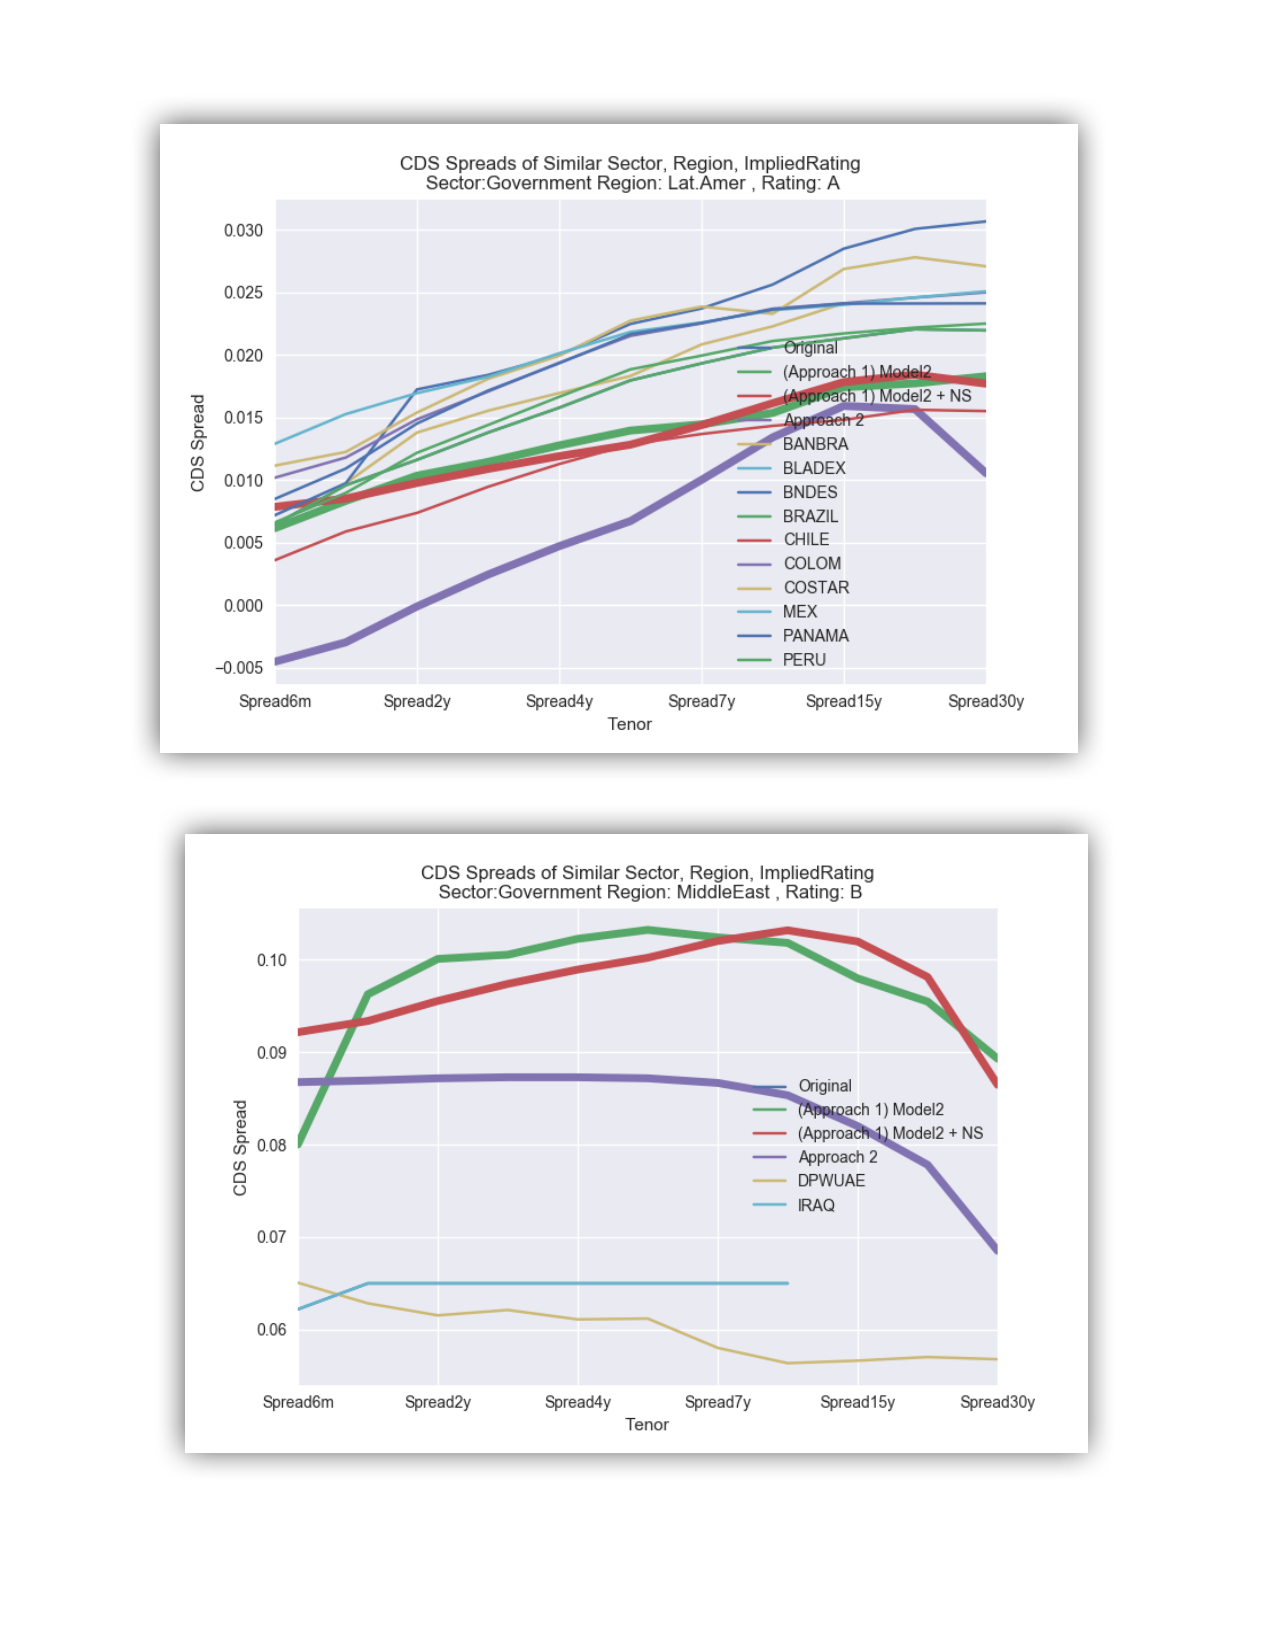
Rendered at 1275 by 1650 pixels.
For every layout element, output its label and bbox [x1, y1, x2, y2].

picture [160, 124, 1078, 753]
picture [185, 834, 1088, 1453]
